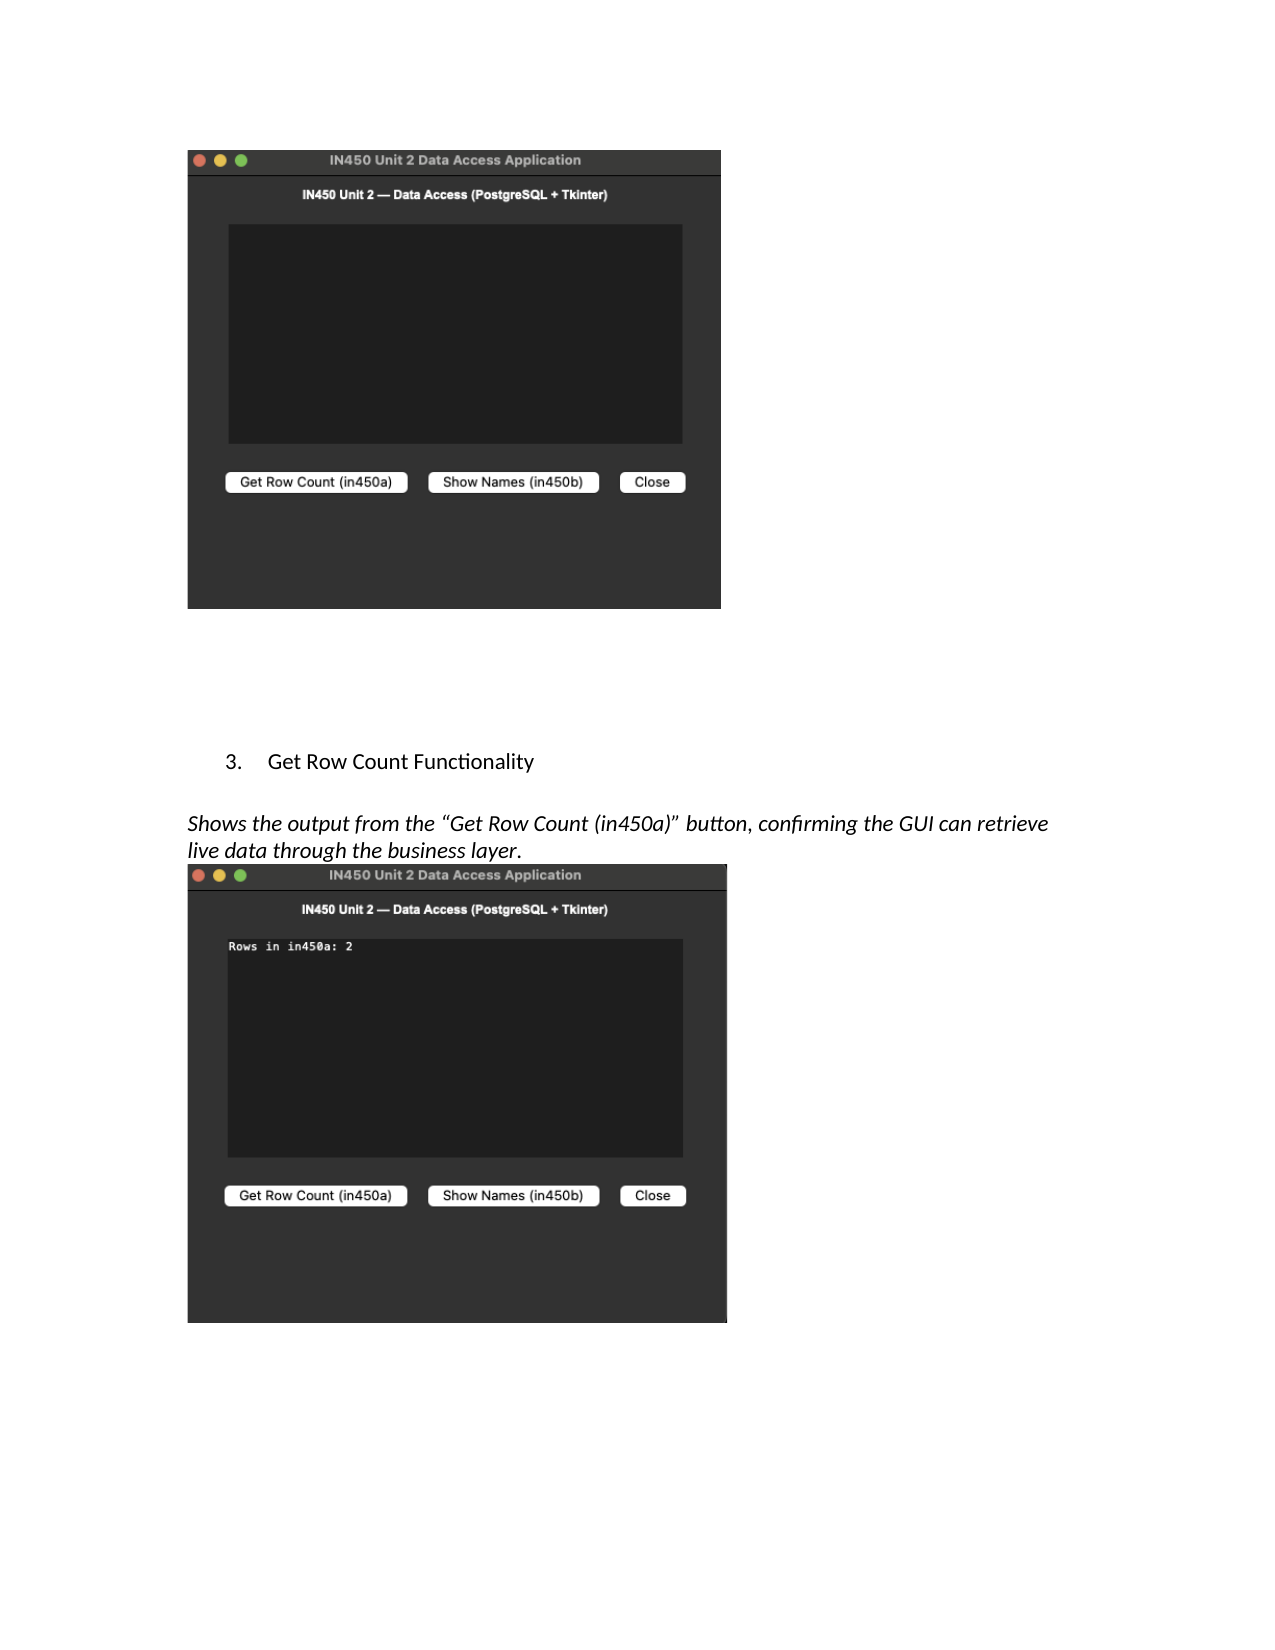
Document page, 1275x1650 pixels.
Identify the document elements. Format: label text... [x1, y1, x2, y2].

picture [187, 267, 721, 726]
subtitle Get Row Count Functionality [225, 865, 1087, 893]
picture [187, 982, 728, 1441]
subtitle GUI Application Open (Presentation Layer) [225, 150, 1087, 178]
